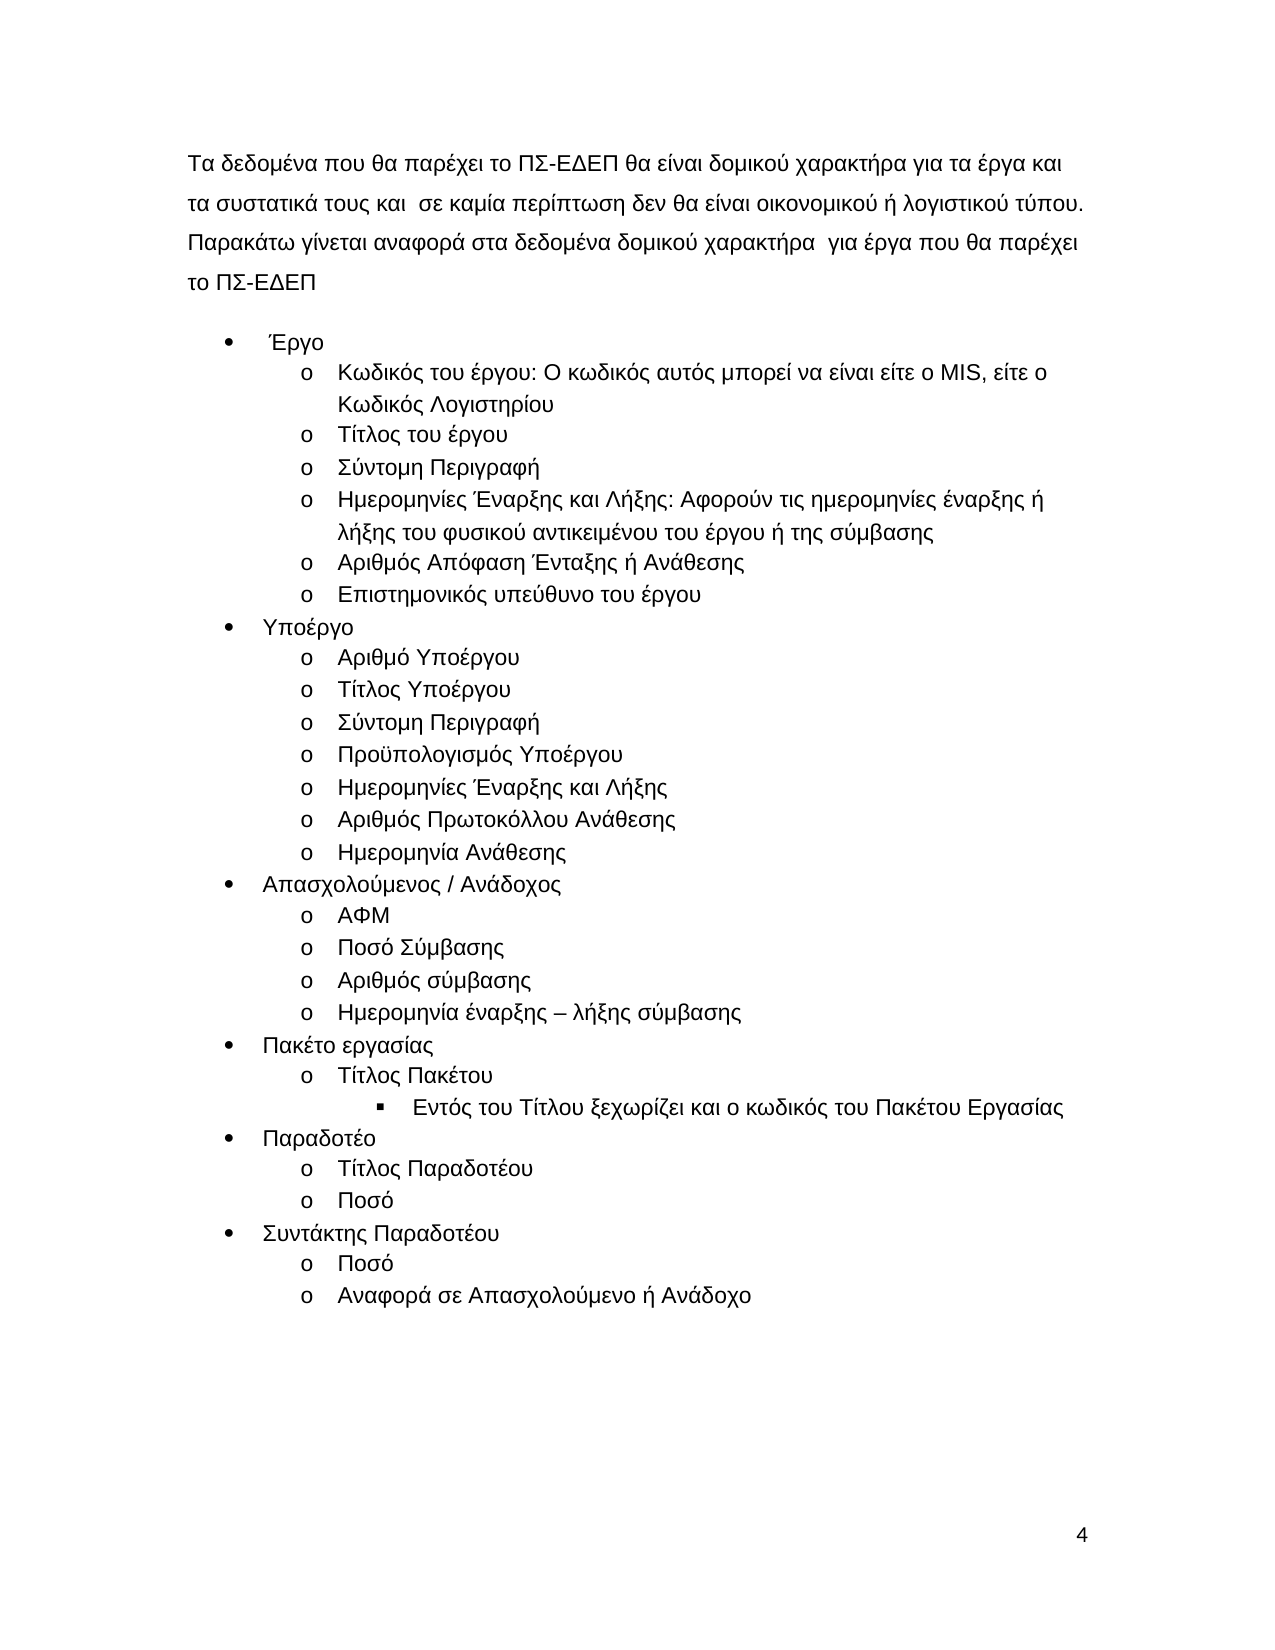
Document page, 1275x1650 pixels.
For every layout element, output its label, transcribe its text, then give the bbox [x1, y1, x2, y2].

list Αριθμός Απόφαση Ένταξης ή Ανάθεσης [300, 549, 1087, 577]
list Αριθμός Πρωτοκόλλου Ανάθεσης [300, 806, 1087, 835]
list Πακέτο εργασίας [225, 1032, 1087, 1058]
list Επιστημονικός υπεύθυνο του έργου [300, 581, 1087, 609]
list Τίτλος Παραδοτέου [300, 1155, 1087, 1183]
list Κωδικός του έργου: Ο κωδικός αυτός μπορεί να είναι είτε ο MIS, είτε ο Κωδικός Λογιστηρίου [300, 359, 1087, 417]
list Σύντομη Περιγραφή [300, 454, 1087, 482]
list Ημερομηνία Ανάθεσης [300, 839, 1087, 867]
list Ημερομηνίες Έναρξης και Λήξης [300, 774, 1087, 802]
list Αναφορά σε Απασχολούμενο ή Ανάδοχο [300, 1282, 1087, 1311]
list ΑΦΜ [300, 902, 1087, 930]
list Ποσό Σύμβασης [300, 934, 1087, 962]
list Τίτλος του έργου [300, 421, 1087, 450]
list Συντάκτης Παραδοτέου [225, 1220, 1087, 1246]
list Ποσό [300, 1250, 1087, 1278]
list Τίτλος Πακέτου [300, 1062, 1087, 1090]
list Προϋπολογισμός Υποέργου [300, 741, 1087, 770]
list Αριθμό Υποέργου [300, 644, 1087, 672]
list Παραδοτέο [225, 1124, 1087, 1151]
list Απασχολούμενος / Ανάδοχος [225, 871, 1087, 898]
list Αριθμός σύμβασης [300, 967, 1087, 995]
list Ημερομηνία έναρξης – λήξης σύμβασης [300, 999, 1087, 1027]
text Τα δεδομένα που θα παρέχει το ΠΣ-ΕΔΕΠ θα είναι δομικού χαρακτήρα για τα έργα και τα συστατικά τους και σε καμία περίπτωση δεν θα είναι οικονομικού ή λογιστικού τύπου. Παρακάτω γίνεται αναφορά στα δεδομένα δομικού χαρακτήρα για έργα που θα παρέχει το ΠΣ-ΕΔΕΠ [187, 150, 1087, 295]
list Υποέργο [225, 614, 1087, 640]
list Ποσό [300, 1187, 1087, 1216]
list Εντός του Τίτλου ξεχωρίζει και ο κωδικός του Πακέτου Εργασίας [375, 1094, 1087, 1121]
list Ημερομηνίες Έναρξης και Λήξης: Αφορούν τις ημερομηνίες έναρξης ή λήξης του φυσικού αντικειμένου του έργου ή της σύμβασης [300, 486, 1087, 545]
list Τίτλος Υποέργου [300, 676, 1087, 705]
list Σύντομη Περιγραφή [300, 709, 1087, 737]
list Έργο [225, 329, 1087, 355]
